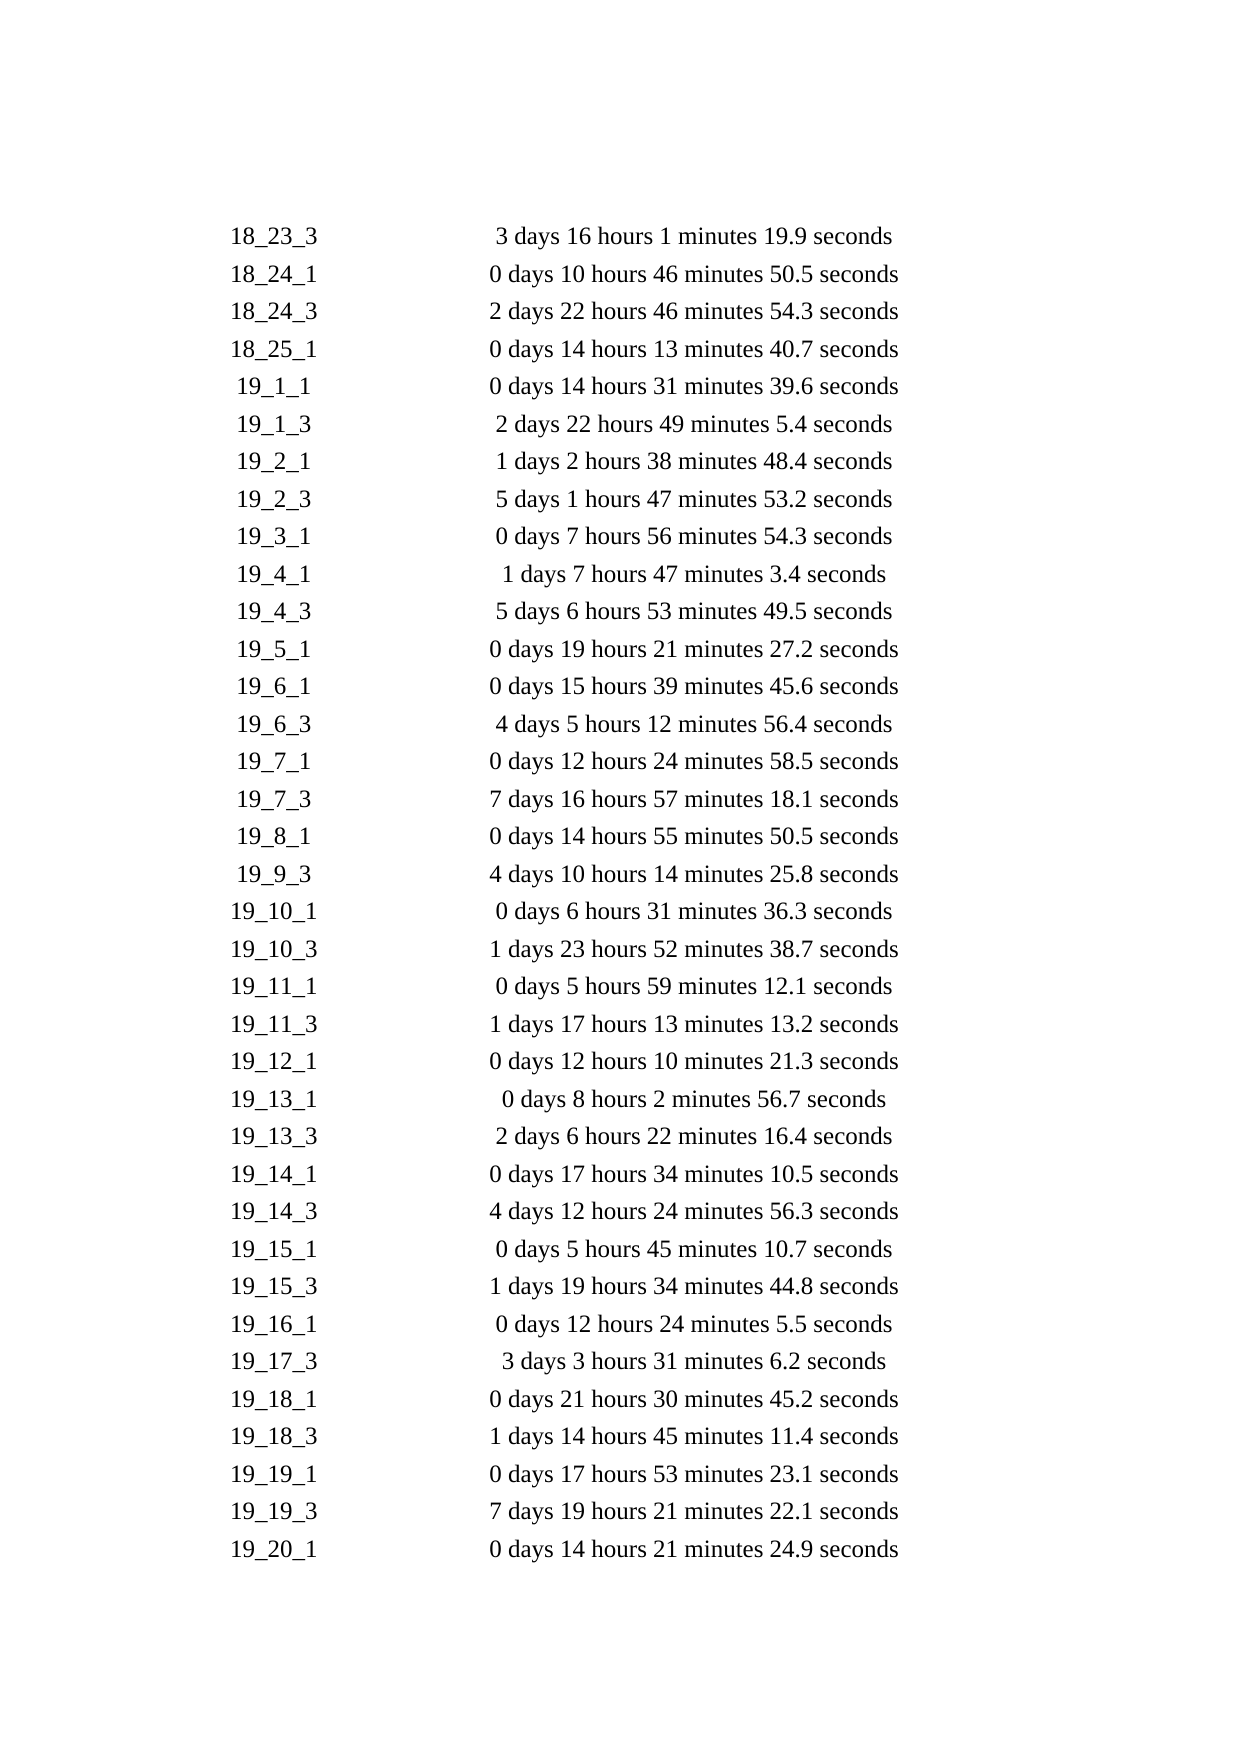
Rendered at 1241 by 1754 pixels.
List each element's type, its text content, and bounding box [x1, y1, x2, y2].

table_cell 3 days 16 hours 1 minutes 19.9 seconds [369, 217, 1019, 254]
table_cell 0 days 8 hours 2 minutes 56.7 seconds [369, 1079, 1019, 1117]
table_cell 0 days 10 hours 46 minutes 50.5 seconds [369, 254, 1019, 292]
table_cell 19_10_3 [178, 929, 369, 967]
table_cell 19_6_1 [178, 667, 369, 704]
table_cell 4 days 5 hours 12 minutes 56.4 seconds [369, 704, 1019, 742]
table_cell 4 days 12 hours 24 minutes 56.3 seconds [369, 1192, 1019, 1229]
table_cell 0 days 19 hours 21 minutes 27.2 seconds [369, 629, 1019, 667]
table_cell 19_2_1 [178, 442, 369, 479]
table_cell 1 days 7 hours 47 minutes 3.4 seconds [369, 554, 1019, 592]
table_cell 4 days 10 hours 14 minutes 25.8 seconds [369, 854, 1019, 892]
table_cell 3 days 3 hours 31 minutes 6.2 seconds [369, 1342, 1019, 1379]
table_cell 0 days 14 hours 13 minutes 40.7 seconds [369, 329, 1019, 367]
table_cell 0 days 6 hours 31 minutes 36.3 seconds [369, 892, 1019, 929]
table_cell 0 days 12 hours 24 minutes 5.5 seconds [369, 1304, 1019, 1342]
table_cell 19_11_3 [178, 1004, 369, 1042]
table_cell 19_18_1 [178, 1379, 369, 1417]
table_cell 19_7_3 [178, 779, 369, 817]
table_cell 19_15_1 [178, 1229, 369, 1267]
table_cell 19_14_3 [178, 1192, 369, 1229]
table_cell 5 days 1 hours 47 minutes 53.2 seconds [369, 479, 1019, 517]
table_cell 2 days 22 hours 49 minutes 5.4 seconds [369, 404, 1019, 442]
table_cell 19_14_1 [178, 1154, 369, 1192]
table_cell 19_11_1 [178, 967, 369, 1004]
table_cell 0 days 7 hours 56 minutes 54.3 seconds [369, 517, 1019, 554]
table_cell 1 days 23 hours 52 minutes 38.7 seconds [369, 929, 1019, 967]
table_cell 19_10_1 [178, 892, 369, 929]
table_cell 7 days 16 hours 57 minutes 18.1 seconds [369, 779, 1019, 817]
table_cell 0 days 12 hours 24 minutes 58.5 seconds [369, 742, 1019, 779]
table_cell 19_4_3 [178, 592, 369, 629]
table_cell 0 days 14 hours 55 minutes 50.5 seconds [369, 817, 1019, 854]
table_cell 19_4_1 [178, 554, 369, 592]
table_cell 18_24_3 [178, 292, 369, 329]
table_cell 18_25_1 [178, 329, 369, 367]
table_cell 0 days 17 hours 34 minutes 10.5 seconds [369, 1154, 1019, 1192]
table_cell 19_3_1 [178, 517, 369, 554]
table_cell 1 days 2 hours 38 minutes 48.4 seconds [369, 442, 1019, 479]
table_cell 1 days 17 hours 13 minutes 13.2 seconds [369, 1004, 1019, 1042]
table_cell 19_13_3 [178, 1117, 369, 1154]
table_cell 19_1_1 [178, 367, 369, 404]
table_cell 19_13_1 [178, 1079, 369, 1117]
table_cell 1 days 19 hours 34 minutes 44.8 seconds [369, 1267, 1019, 1304]
table_cell 2 days 22 hours 46 minutes 54.3 seconds [369, 292, 1019, 329]
table_cell 19_20_1 [178, 1529, 369, 1567]
table_cell 18_23_3 [178, 217, 369, 254]
table_cell 0 days 15 hours 39 minutes 45.6 seconds [369, 667, 1019, 704]
table_cell 19_8_1 [178, 817, 369, 854]
table_cell 0 days 14 hours 31 minutes 39.6 seconds [369, 367, 1019, 404]
table_cell 19_19_1 [178, 1454, 369, 1492]
table_cell 19_6_3 [178, 704, 369, 742]
table_cell 0 days 5 hours 59 minutes 12.1 seconds [369, 967, 1019, 1004]
table_cell 1 days 14 hours 45 minutes 11.4 seconds [369, 1417, 1019, 1454]
table_cell 19_15_3 [178, 1267, 369, 1304]
table_cell 19_5_1 [178, 629, 369, 667]
table_cell 19_1_3 [178, 404, 369, 442]
table_cell 7 days 19 hours 21 minutes 22.1 seconds [369, 1492, 1019, 1529]
table_cell 19_12_1 [178, 1042, 369, 1079]
table_cell 19_18_3 [178, 1417, 369, 1454]
table_cell 19_9_3 [178, 854, 369, 892]
table_cell 0 days 17 hours 53 minutes 23.1 seconds [369, 1454, 1019, 1492]
table_cell 0 days 14 hours 21 minutes 24.9 seconds [369, 1529, 1019, 1567]
table_cell 0 days 21 hours 30 minutes 45.2 seconds [369, 1379, 1019, 1417]
table_cell 19_19_3 [178, 1492, 369, 1529]
table_cell 18_24_1 [178, 254, 369, 292]
table_cell 2 days 6 hours 22 minutes 16.4 seconds [369, 1117, 1019, 1154]
table_cell 19_17_3 [178, 1342, 369, 1379]
table_cell 19_16_1 [178, 1304, 369, 1342]
table_cell 19_2_3 [178, 479, 369, 517]
table_cell 5 days 6 hours 53 minutes 49.5 seconds [369, 592, 1019, 629]
table_cell 0 days 12 hours 10 minutes 21.3 seconds [369, 1042, 1019, 1079]
table_cell 0 days 5 hours 45 minutes 10.7 seconds [369, 1229, 1019, 1267]
table_cell 19_7_1 [178, 742, 369, 779]
